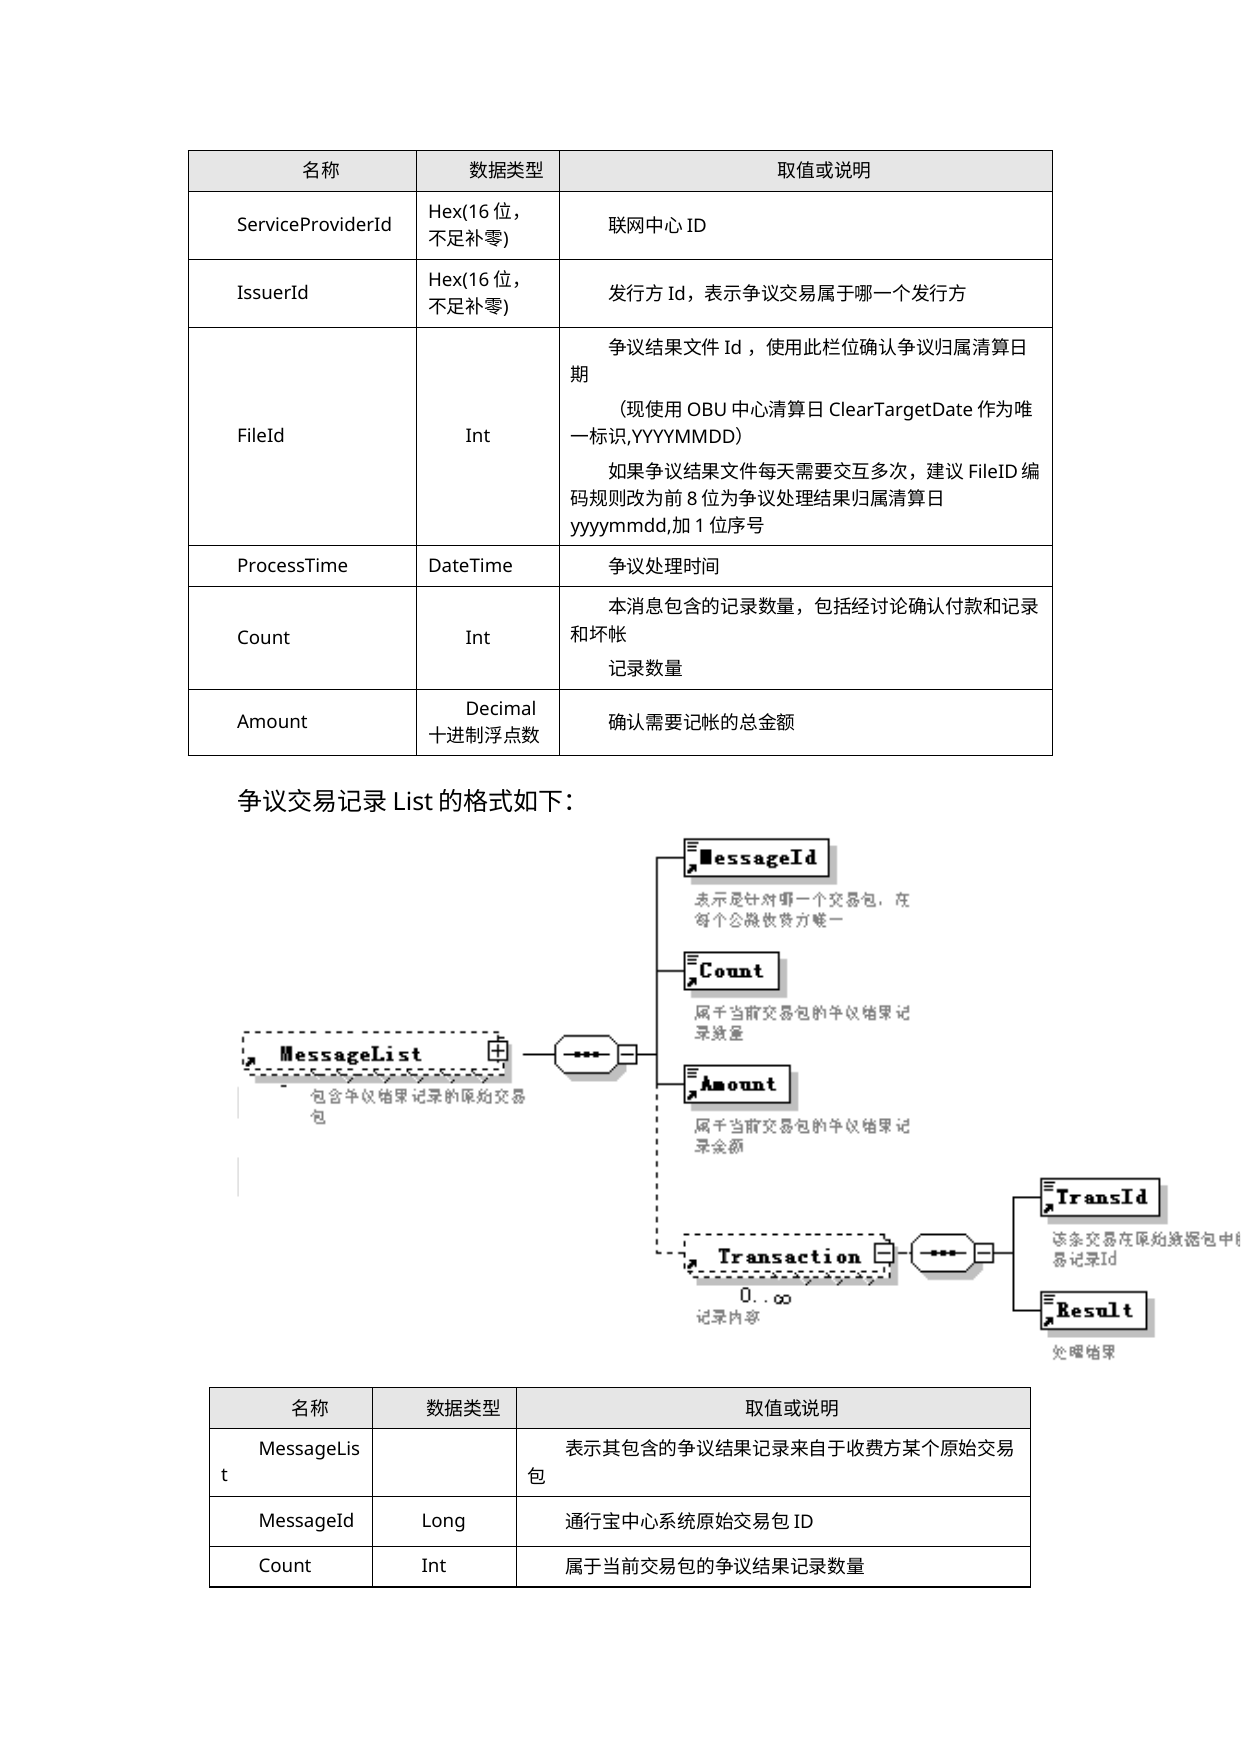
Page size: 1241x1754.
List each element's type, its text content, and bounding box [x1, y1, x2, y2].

table_header 数据类型 [417, 151, 559, 191]
table_cell Long [373, 1497, 516, 1546]
table_cell IssuerId [189, 260, 416, 327]
table_cell MessageList [210, 1429, 372, 1496]
table_cell Count [210, 1547, 372, 1586]
table_cell Int [417, 328, 559, 545]
table_cell 属于当前交易包的争议结果记录数量 [517, 1547, 1030, 1586]
table_cell 联网中心ID [560, 192, 1052, 259]
table_cell 发行方Id，表示争议交易属于哪一个发行方 [560, 260, 1052, 327]
text 争议交易记录List的格式如下： [187, 781, 1053, 817]
table_cell ServiceProviderId [189, 192, 416, 259]
table_cell Count [189, 587, 416, 689]
table_header 取值或说明 [517, 1388, 1030, 1428]
table_cell Int [373, 1547, 516, 1586]
table_cell Hex(16位，不足补零) [417, 260, 559, 327]
table_cell MessageId [210, 1497, 372, 1546]
picture [237, 835, 1241, 1388]
table_cell ProcessTime [189, 546, 416, 586]
table_cell Decimal十进制浮点数 [417, 690, 559, 755]
table_header 名称 [189, 151, 416, 191]
table_cell DateTime [417, 546, 559, 586]
table_cell FileId [189, 328, 416, 545]
table_cell 本消息包含的记录数量，包括经讨论确认付款和记录和坏帐 记录数量 [560, 587, 1052, 689]
table_cell 争议结果文件Id ，使用此栏位确认争议归属清算日期 （现使用OBU中心清算日ClearTargetDate作为唯一标识,YYYYMMDD） 如果争议结果文件每天需要交互多次，建议FileID编码规则改为前8位为争议处理结果归属清算日yyyymmdd,加1位序号 [560, 328, 1052, 545]
table_cell 表示其包含的争议结果记录来自于收费方某个原始交易包 [517, 1429, 1030, 1496]
table_cell 争议处理时间 [560, 546, 1052, 586]
table_cell Hex(16位，不足补零) [417, 192, 559, 259]
table_header 名称 [210, 1388, 372, 1428]
table_cell Int [417, 587, 559, 689]
table_cell 通行宝中心系统原始交易包ID [517, 1497, 1030, 1546]
table_header 取值或说明 [560, 151, 1052, 191]
table_cell 确认需要记帐的总金额 [560, 690, 1052, 755]
table_cell [373, 1429, 516, 1496]
table_header 数据类型 [373, 1388, 516, 1428]
table_cell Amount [189, 690, 416, 755]
